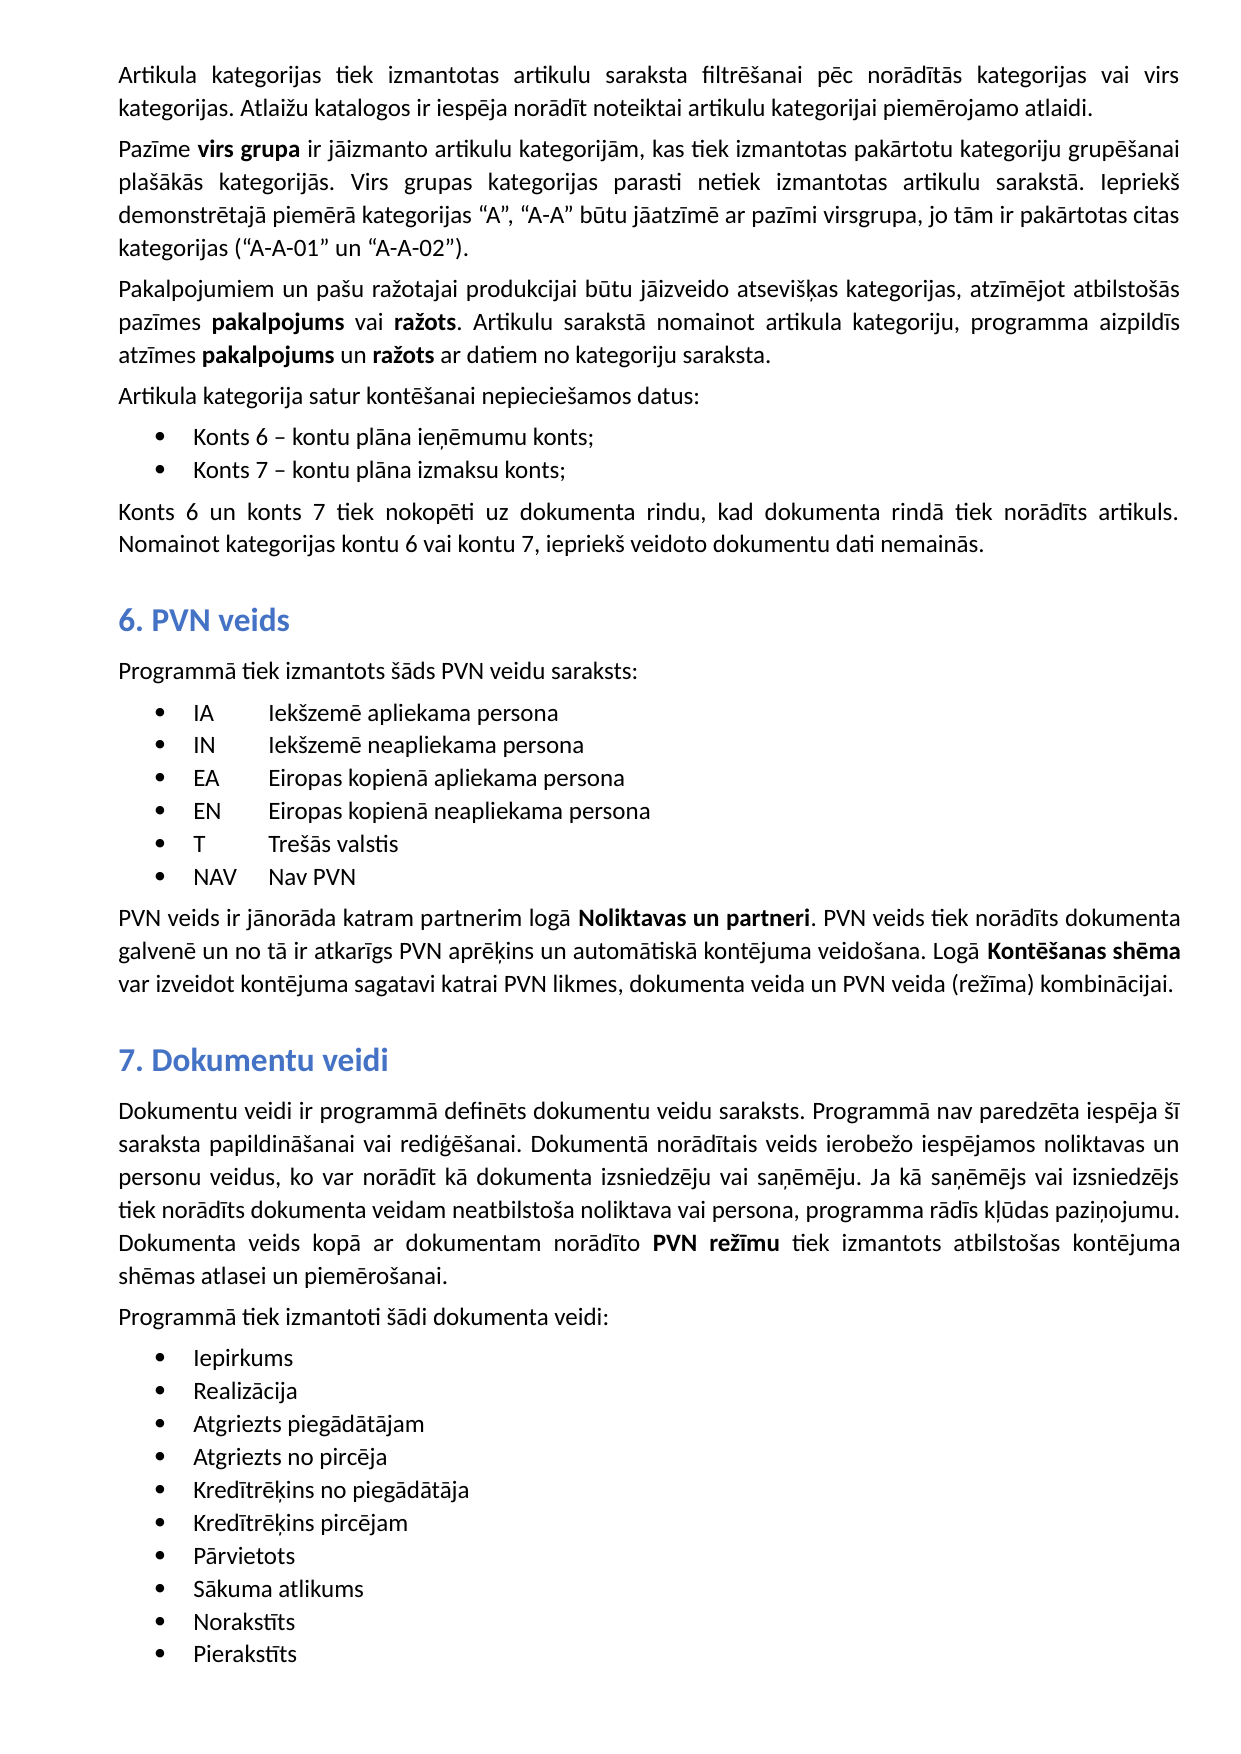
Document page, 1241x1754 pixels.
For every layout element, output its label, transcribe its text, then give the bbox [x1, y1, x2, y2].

list Realizācija [156, 1375, 1181, 1406]
list Sākuma atlikums [156, 1573, 1181, 1603]
text PVN veids ir jānorāda katram partnerim logā Noliktavas un partneri. PVN veids tiek norādīts dokumenta galvenē un no tā ir atkarīgs PVN aprēķins un automātiskā kontējuma veidošana. Logā Kontēšanas shēma var izveidot kontējuma sagatavi katrai PVN likmes, dokumenta veida un PVN veida (režīma) kombinācijai. [118, 903, 1181, 999]
list Atgriezts no pircēja [156, 1441, 1181, 1472]
list Pārvietots [156, 1540, 1181, 1570]
list IA Iekšzemē apliekama persona [156, 697, 1181, 727]
list Kredītrēķins no piegādātāja [156, 1474, 1181, 1504]
text Dokumentu veidi ir programmā definēts dokumentu veidu saraksts. Programmā nav paredzēta iespēja šī saraksta papildināšanai vai rediģēšanai. Dokumentā norādītais veids ierobežo iespējamos noliktavas un personu veidus, ko var norādīt kā dokumenta izsniedzēju vai saņēmēju. Ja kā saņēmējs vai izsniedzējs tiek norādīts dokumenta veidam neatbilstoša noliktava vai persona, programma rādīs kļūdas paziņojumu. Dokumenta veids kopā ar dokumentam norādīto PVN režīmu tiek izmantots atbilstošas kontējuma shēmas atlasei un piemērošanai. [118, 1095, 1181, 1290]
list NAV Nav PVN [156, 861, 1181, 892]
text Pakalpojumiem un pašu ražotajai produkcijai būtu jāizveido atsevišķas kategorijas, atzīmējot atbilstošās pazīmes pakalpojums vai ražots. Artikulu sarakstā nomainot artikula kategoriju, programma aizpildīs atzīmes pakalpojums un ražots ar datiem no kategoriju saraksta. [118, 273, 1181, 369]
text Pazīme virs grupa ir jāizmanto artikulu kategorijām, kas tiek izmantotas pakārtotu kategoriju grupēšanai plašākās kategorijās. Virs grupas kategorijas parasti netiek izmantotas artikulu sarakstā. Iepriekš demonstrētajā piemērā kategorijas “A”, “A-A” būtu jāatzīmē ar pazīmi virsgrupa, jo tām ir pakārtotas citas kategorijas (“A-A-01” un “A-A-02”). [118, 133, 1181, 262]
subtitle PVN veids [118, 599, 1181, 640]
list IN Iekšzemē neapliekama persona [156, 730, 1181, 760]
subtitle Dokumentu veidi [118, 1039, 1181, 1079]
list EN Eiropas kopienā neapliekama persona [156, 796, 1181, 826]
text Programmā tiek izmantoti šādi dokumenta veidi: [118, 1301, 1181, 1332]
text Programmā tiek izmantots šāds PVN veidu saraksts: [118, 656, 1181, 686]
list T Trešās valstis [156, 828, 1181, 859]
text Artikula kategorija satur kontēšanai nepieciešamos datus: [118, 380, 1181, 411]
list Atgriezts piegādātājam [156, 1408, 1181, 1439]
list Kredītrēķins pircējam [156, 1507, 1181, 1537]
list Pierakstīts [156, 1639, 1181, 1669]
text Konts 6 un konts 7 tiek nokopēti uz dokumenta rindu, kad dokumenta rindā tiek norādīts artikuls. Nomainot kategorijas kontu 6 vai kontu 7, iepriekš veidoto dokumentu dati nemainās. [118, 496, 1181, 559]
list EA Eiropas kopienā apliekama persona [156, 763, 1181, 793]
list Norakstīts [156, 1606, 1181, 1636]
text Artikula kategorijas tiek izmantotas artikulu saraksta filtrēšanai pēc norādītās kategorijas vai virs kategorijas. Atlaižu katalogos ir iespēja norādīt noteiktai artikulu kategorijai piemērojamo atlaidi. [118, 59, 1181, 122]
list Konts 6 – kontu plāna ieņēmumu konts; [156, 422, 1181, 452]
list Konts 7 – kontu plāna izmaksu konts; [156, 454, 1181, 485]
list Iepirkums [156, 1342, 1181, 1373]
